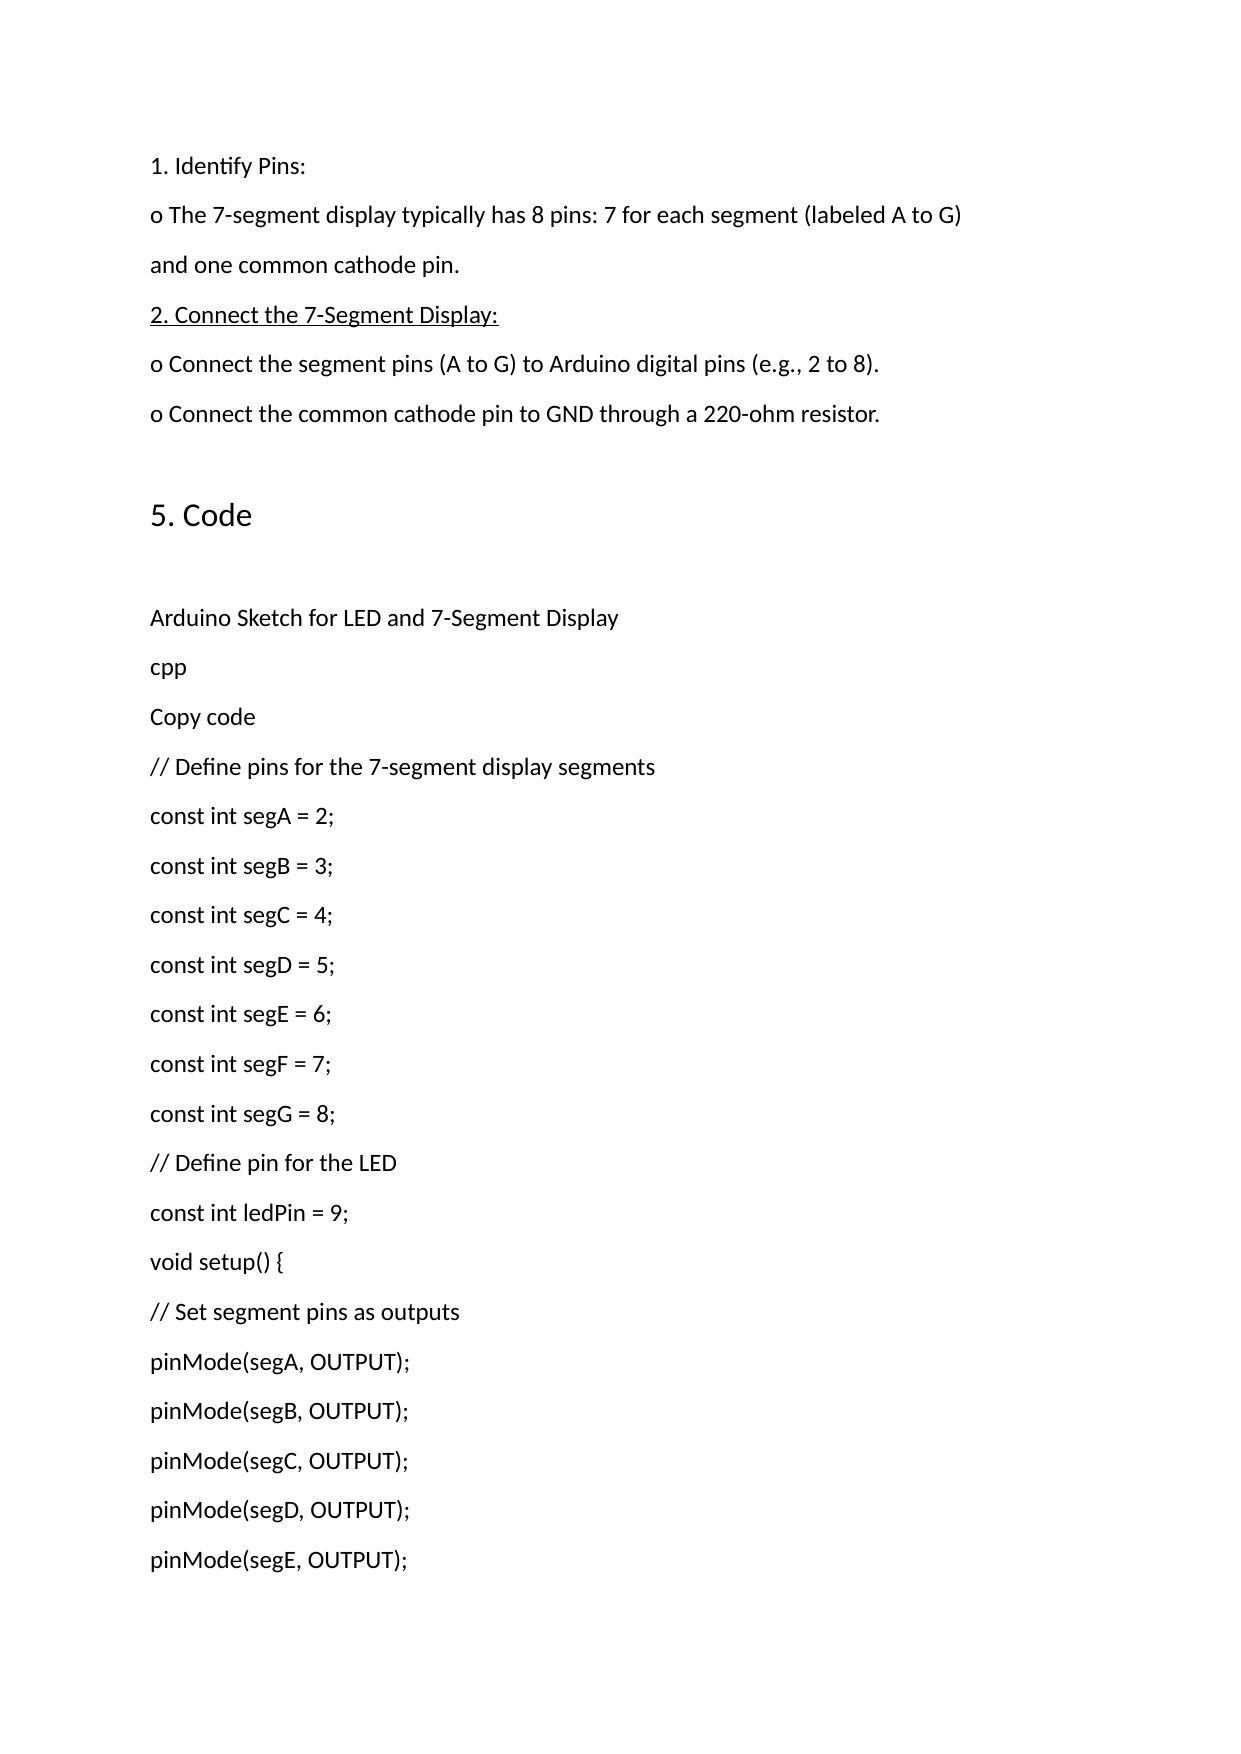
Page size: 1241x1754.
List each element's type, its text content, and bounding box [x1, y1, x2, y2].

text const int segF = 7; [150, 1048, 1090, 1079]
text pinMode(segB, OUTPUT); [150, 1395, 1090, 1426]
text cpp [150, 651, 1090, 682]
text const int ledPin = 9; [150, 1197, 1090, 1227]
text Copy code [150, 701, 1090, 732]
text const int segG = 8; [150, 1098, 1090, 1128]
text and one common cathode pin. [150, 249, 1090, 280]
text pinMode(segC, OUTPUT); [150, 1445, 1090, 1475]
text Arduino Sketch for LED and 7-Segment Display [150, 602, 1090, 632]
text // Define pin for the LED [150, 1147, 1090, 1178]
text 1. Identify Pins: [150, 150, 1090, 181]
text const int segA = 2; [150, 800, 1090, 831]
text o Connect the segment pins (A to G) to Arduino digital pins (e.g., 2 to 8). [150, 348, 1090, 379]
text pinMode(segA, OUTPUT); [150, 1346, 1090, 1376]
text void setup() { [150, 1246, 1090, 1277]
text o The 7-segment display typically has 8 pins: 7 for each segment (labeled A to G) [150, 199, 1090, 230]
text // Set segment pins as outputs [150, 1296, 1090, 1327]
text o Connect the common cathode pin to GND through a 220-ohm resistor. [150, 398, 1090, 428]
text const int segB = 3; [150, 850, 1090, 880]
text 2. Connect the 7-Segment Display: [150, 299, 1090, 329]
text const int segC = 4; [150, 899, 1090, 930]
text const int segE = 6; [150, 998, 1090, 1029]
text pinMode(segE, OUTPUT); [150, 1544, 1090, 1574]
text pinMode(segD, OUTPUT); [150, 1494, 1090, 1525]
text 5. Code [150, 494, 1090, 535]
text const int segD = 5; [150, 949, 1090, 979]
text // Define pins for the 7-segment display segments [150, 751, 1090, 781]
